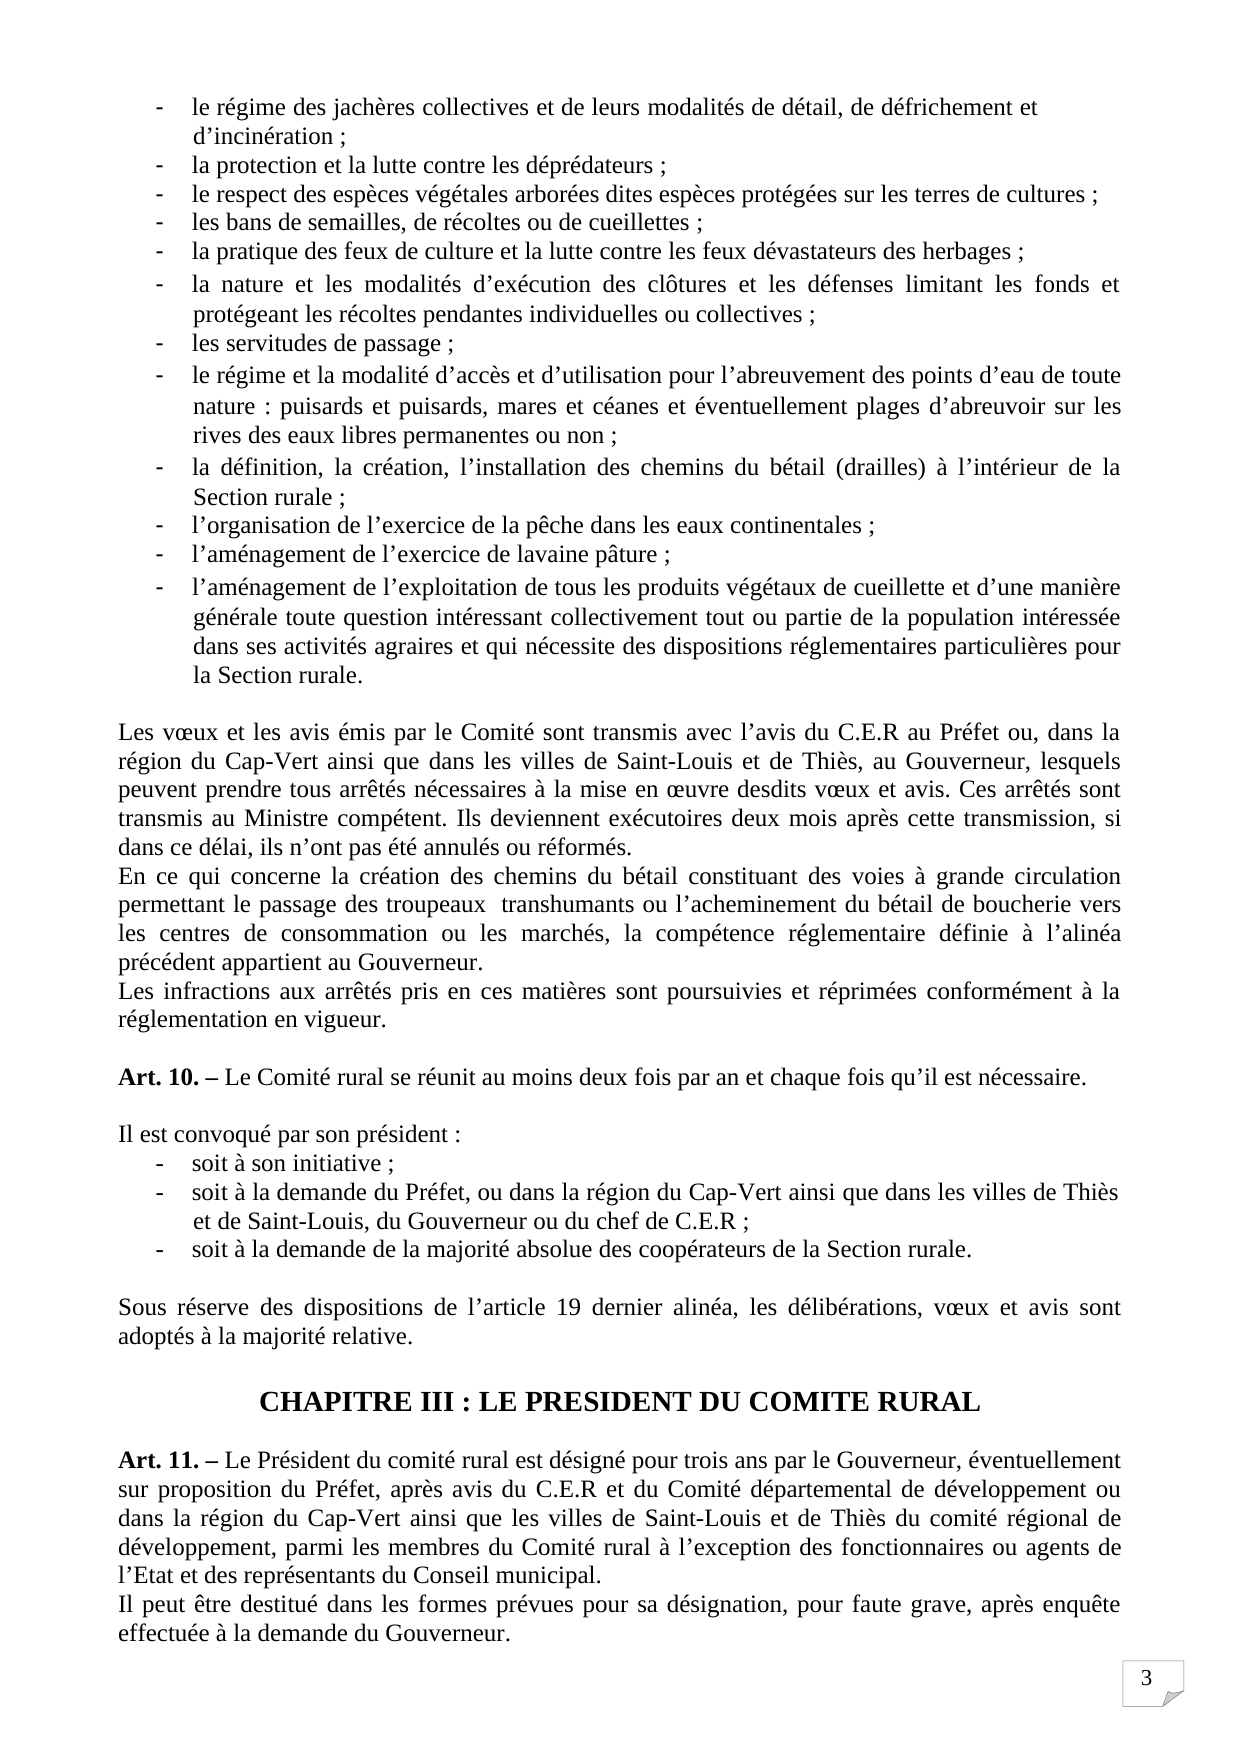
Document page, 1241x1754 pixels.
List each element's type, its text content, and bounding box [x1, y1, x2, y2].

list la définition, la création, l’installation des chemins du bétail (drailles) à l’intérieur de la Section rurale ; [155, 449, 1122, 510]
text Il peut être destitué dans les formes prévues pour sa désignation, pour faute grave, après enquête effectuée à la demande du Gouverneur. [118, 1589, 1122, 1647]
list le régime et la modalité d’accès et d’utilisation pour l’abreuvement des points d’eau de toute nature : puisards et puisards, mares et céanes et éventuellement plages d’abreuvoir sur les rives des eaux libres permanentes ou non ; [155, 357, 1122, 449]
picture [1162, 1690, 1181, 1704]
list l’aménagement de l’exercice de lavaine pâture ; [155, 539, 1148, 568]
list soit à la demande de la majorité absolue des coopérateurs de la Section rurale. [155, 1234, 1148, 1263]
text Sous réserve des dispositions de l’article 19 dernier alinéa, les délibérations, vœux et avis sont adoptés à la majorité relative. [118, 1292, 1122, 1349]
list l’organisation de l’exercice de la pêche dans les eaux continentales ; [155, 510, 1148, 539]
picture [1165, 1693, 1178, 1703]
text Les infractions aux arrêtés pris en ces matières sont poursuivies et réprimées conformément à la réglementation en vigueur. [118, 976, 1122, 1033]
list soit à la demande du Préfet, ou dans la région du Cap-Vert ainsi que dans les villes de Thiès et de Saint-Louis, du Gouverneur ou du chef de C.E.R ; [155, 1177, 1122, 1234]
picture [1164, 1692, 1184, 1707]
list la nature et les modalités d’exécution des clôtures et les défenses limitant les fonds et protégeant les récoltes pendantes individuelles ou collectives ; [155, 266, 1122, 328]
text Art. 11. – Le Président du comité rural est désigné pour trois ans par le Gouverneur, éventuellement sur proposition du Préfet, après avis du C.E.R et du Comité départemental de développement ou dans la région du Cap-Vert ainsi que les villes de Saint-Louis et de Thiès du comité régional de développement, parmi les membres du Comité rural à l’exception des fonctionnaires ou agents de l’Etat et des représentants du Conseil municipal. [118, 1445, 1122, 1589]
list la protection et la lutte contre les déprédateurs ; [155, 150, 1148, 179]
list l’aménagement de l’exploitation de tous les produits végétaux de cueillette et d’une manière générale toute question intéressant collectivement tout ou partie de la population intéressée dans ses activités agraires et qui nécessite des dispositions réglementaires particulières pour la Section rurale. [155, 568, 1122, 688]
list la pratique des feux de culture et la lutte contre les feux dévastateurs des herbages ; [155, 237, 1148, 266]
text En ce qui concerne la création des chemins du bétail constituant des voies à grande circulation permettant le passage des troupeaux transhumants ou l’acheminement du bétail de boucherie vers les centres de consommation ou les marchés, la compétence réglementaire définie à l’alinéa précédent appartient au Gouverneur. [118, 861, 1122, 976]
list le respect des espèces végétales arborées dites espèces protégées sur les terres de cultures ; [155, 179, 1148, 208]
text Art. 10. – Le Comité rural se réunit au moins deux fois par an et chaque fois qu’il est nécessaire. Il est convoqué par son président : [118, 1033, 1088, 1148]
list soit à son initiative ; [155, 1148, 1148, 1177]
subtitle CHAPITRE III : LE PRESIDENT DU COMITE RURAL [117, 1384, 1123, 1417]
list les servitudes de passage ; [155, 328, 1148, 357]
text Les vœux et les avis émis par le Comité sont transmis avec l’avis du C.E.R au Préfet ou, dans la région du Cap-Vert ainsi que dans les villes de Saint-Louis et de Thiès, au Gouverneur, lesquels peuvent prendre tous arrêtés nécessaires à la mise en œuvre desdits vœux et avis. Ces arrêtés sont transmis au Ministre compétent. Ils deviennent exécutoires deux mois après cette transmission, si dans ce délai, ils n’ont pas été annulés ou réformés. [118, 717, 1122, 861]
list le régime des jachères collectives et de leurs modalités de détail, de défrichement et d’incinération ; [155, 88, 1122, 150]
list les bans de semailles, de récoltes ou de cueillettes ; [155, 208, 1148, 237]
